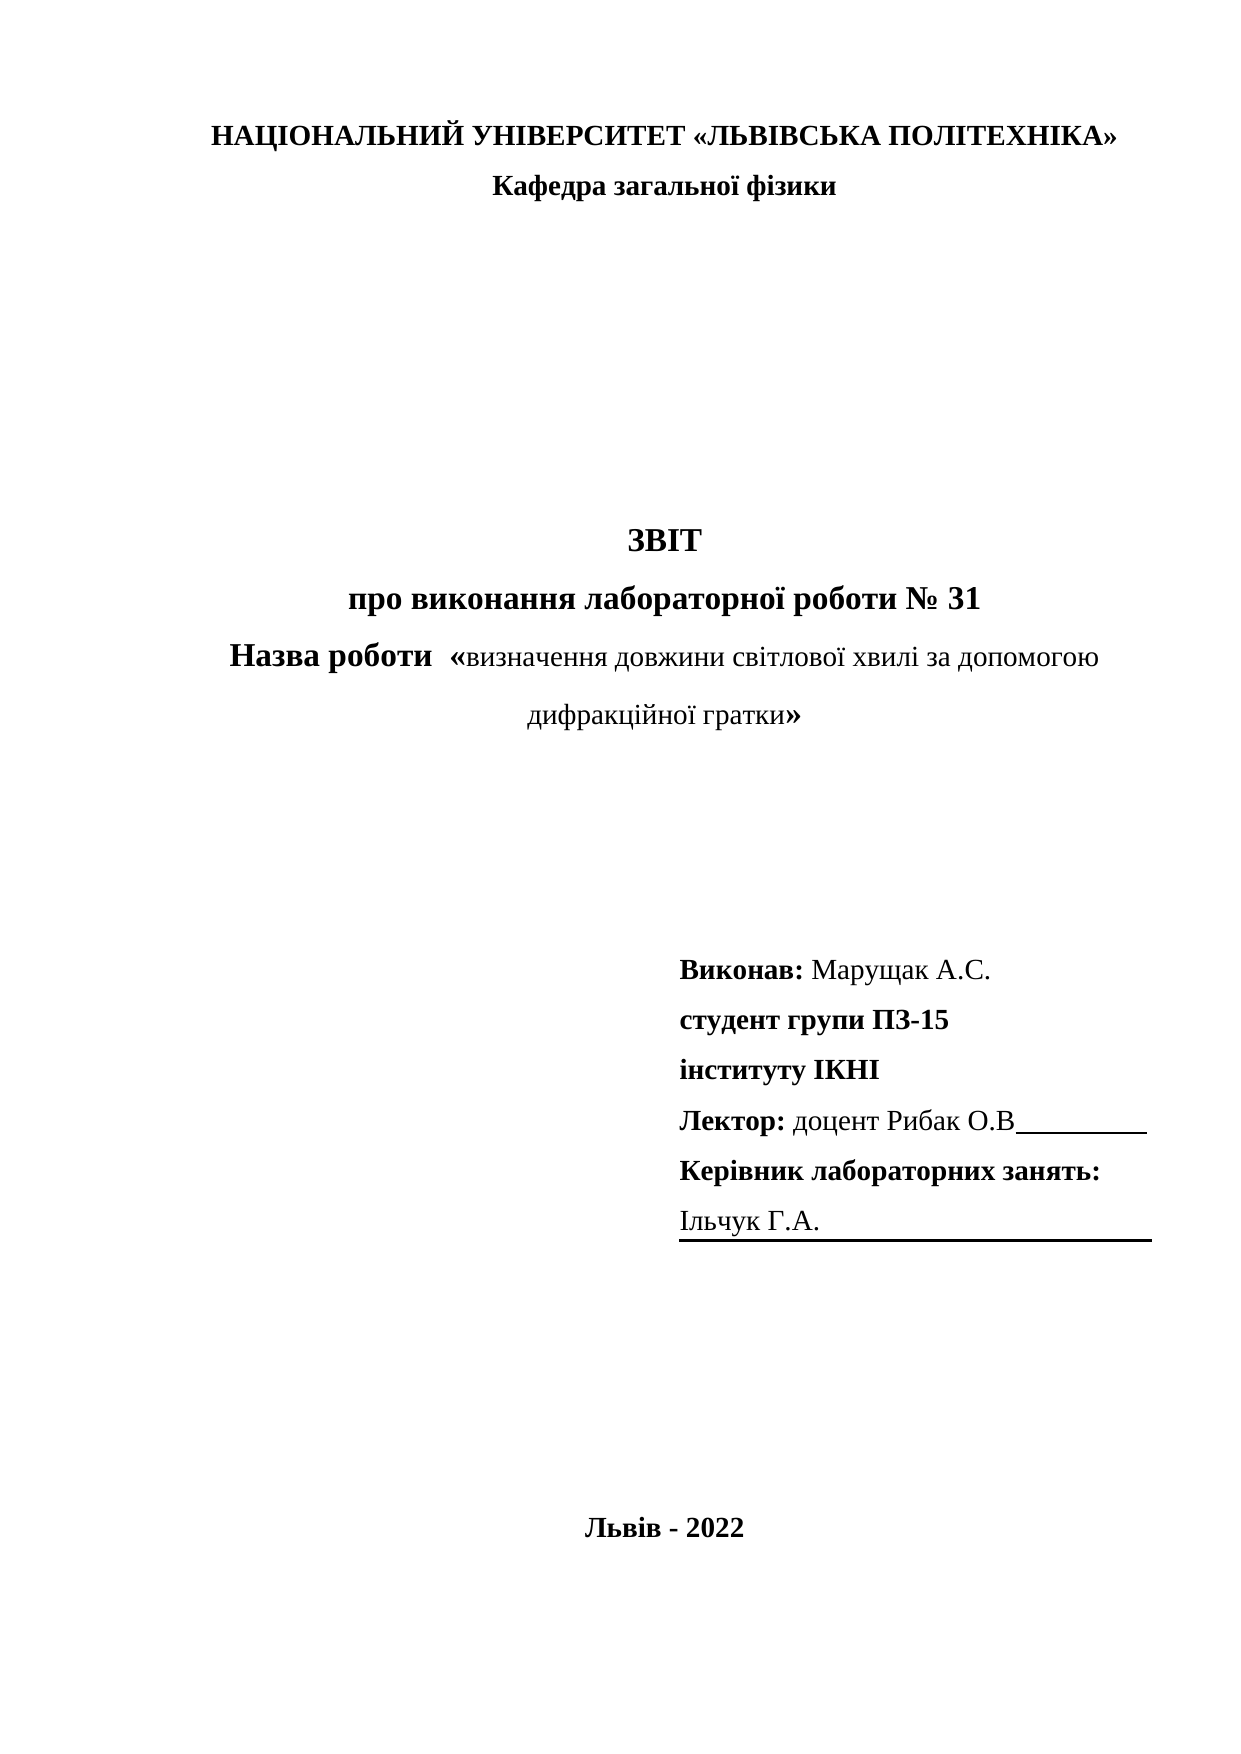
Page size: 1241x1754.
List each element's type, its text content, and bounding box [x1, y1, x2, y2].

text ЗВІТ [177, 521, 1152, 559]
text Національний університет «Львівська політехніка» [177, 118, 1152, 152]
text студент групи ПЗ-15 [679, 1002, 1152, 1036]
text інституту ІКНІ [679, 1052, 1152, 1086]
text Кафедра загальної фізики [177, 168, 1152, 202]
text про виконання лабораторної роботи № 31 [177, 578, 1152, 616]
text Лектор: доцент Рибак О.В [679, 1103, 1152, 1136]
text Назва роботи «визначення довжини світлової хвилі за допомогою дифракційної гратки» [177, 636, 1152, 731]
text Виконав: Марущак А.С. [679, 952, 1152, 985]
text Львів - 2022 [177, 1511, 1152, 1544]
text Ільчук Г.А. [679, 1203, 1152, 1239]
text Керівник лабораторних занять: [679, 1153, 1152, 1187]
